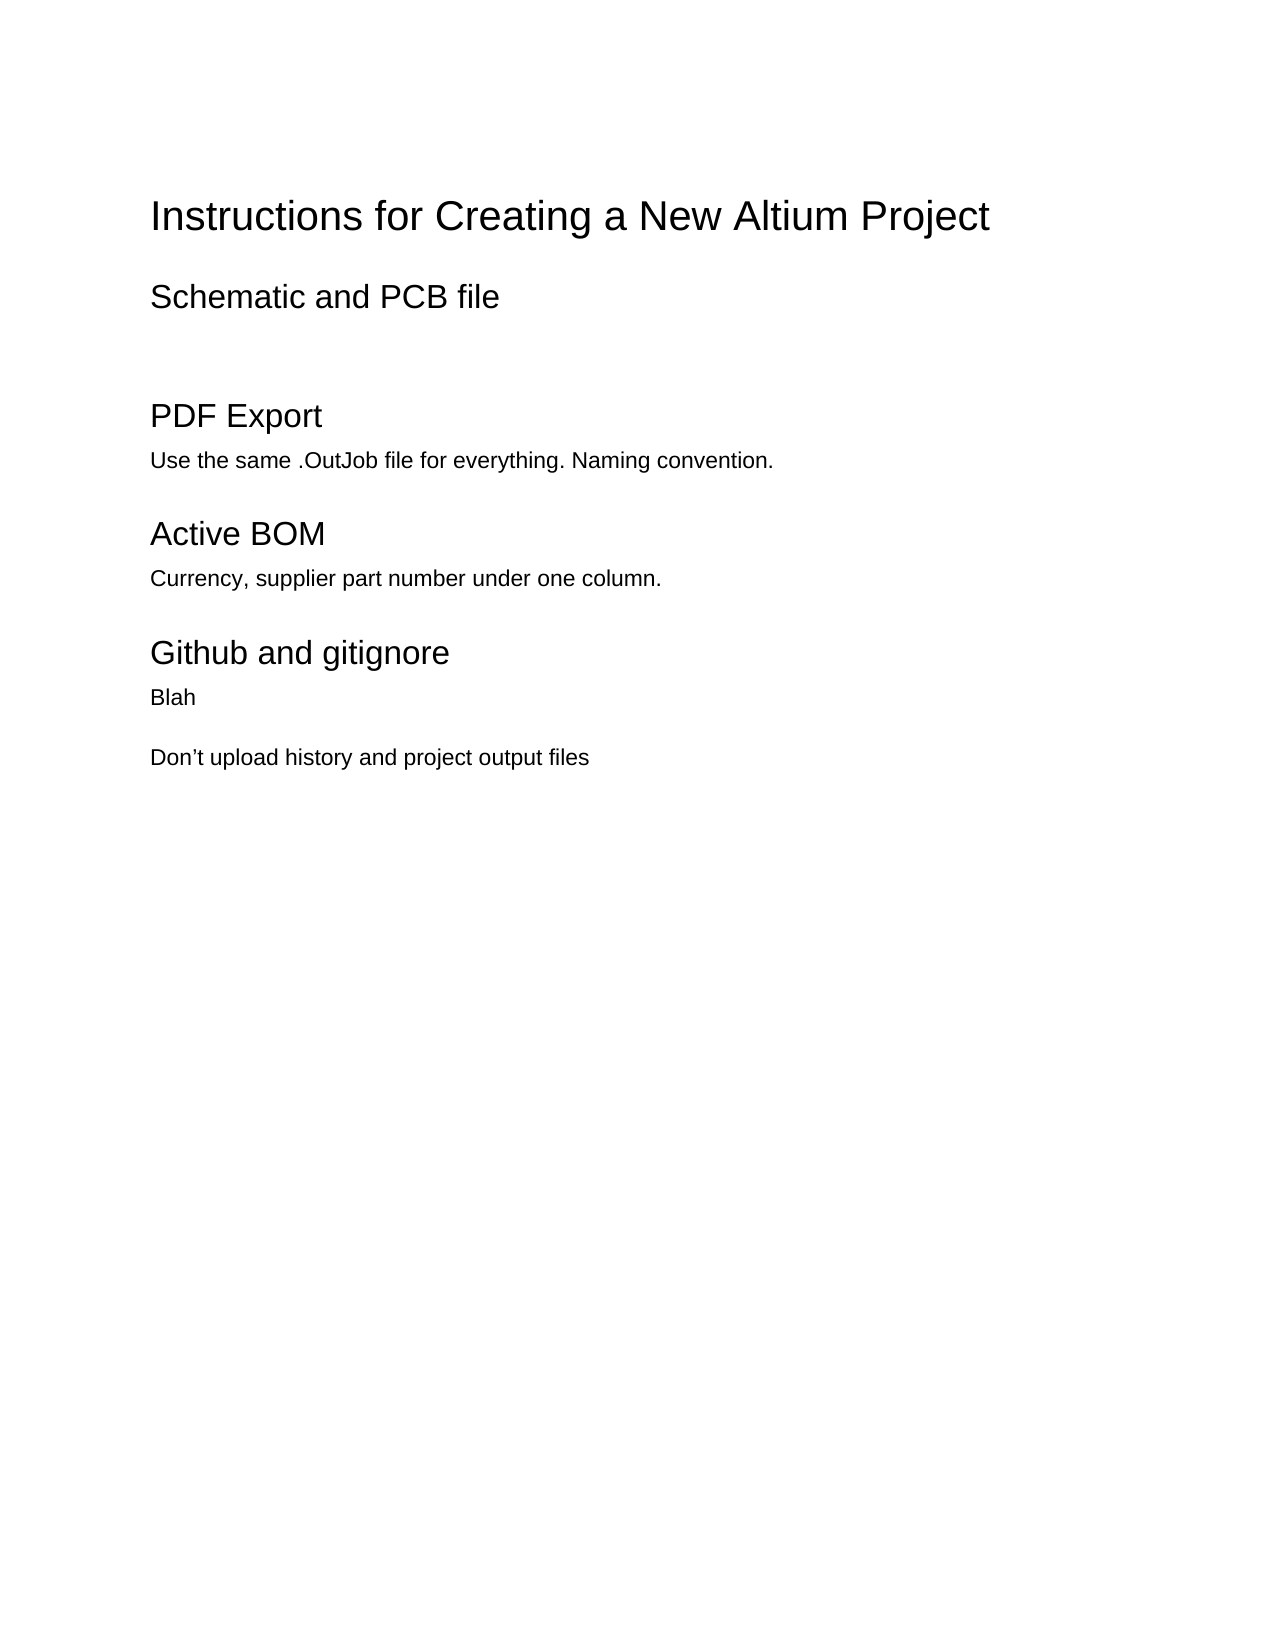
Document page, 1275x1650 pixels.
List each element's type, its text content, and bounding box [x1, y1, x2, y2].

subtitle Github and gitignore [150, 633, 1125, 671]
subtitle Instructions for Creating a New Altium Project [150, 192, 1125, 239]
subtitle PDF Export [150, 396, 1125, 434]
subtitle Schematic and PCB file [150, 277, 1125, 316]
text Use the same .OutJob file for everything. Naming convention. [150, 447, 1125, 473]
subtitle Active BOM [150, 514, 1125, 553]
text Currency, supplier part number under one column. [150, 565, 1125, 592]
text Don’t upload history and project output files [150, 744, 1125, 771]
text Blah [150, 684, 1125, 710]
